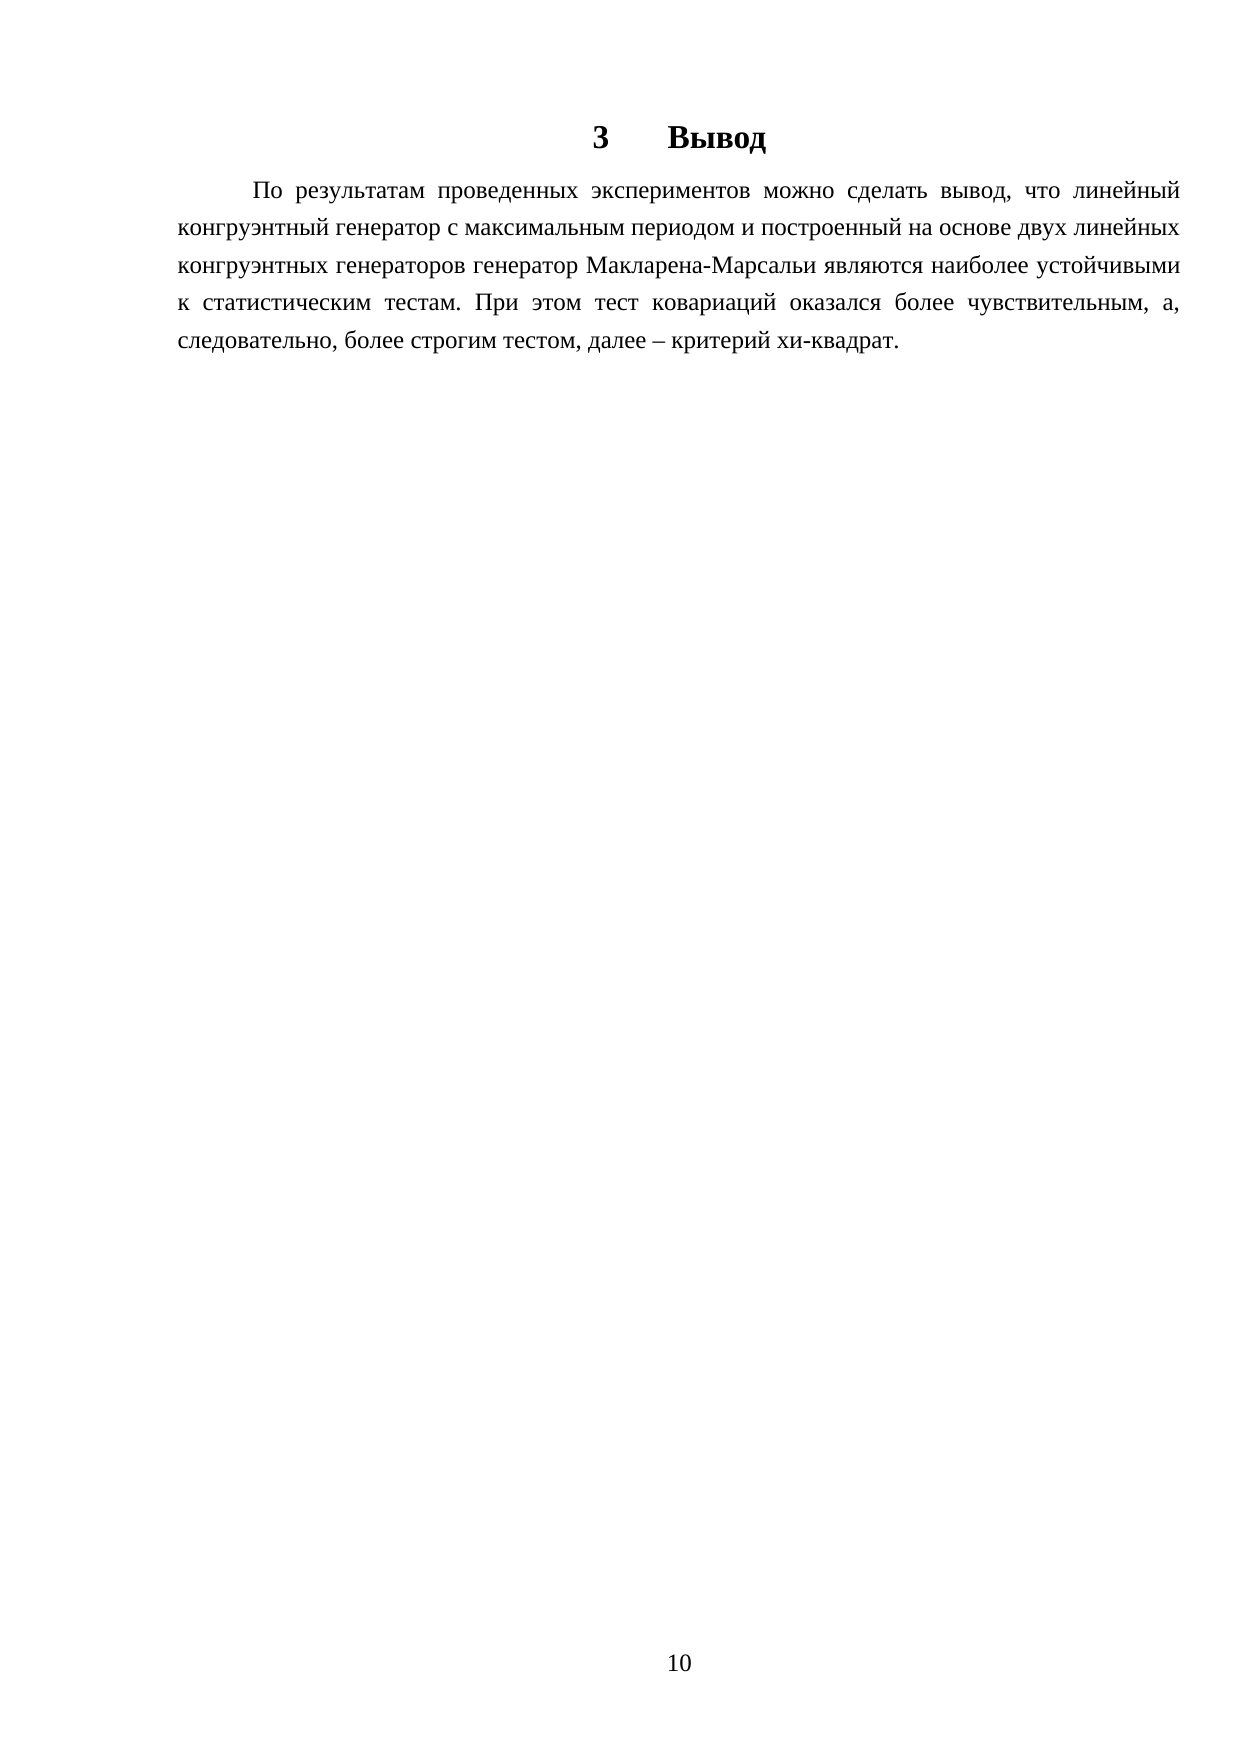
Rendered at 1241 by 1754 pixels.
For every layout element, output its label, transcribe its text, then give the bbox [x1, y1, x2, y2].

text По результатам проведенных экспериментов можно сделать вывод, что линейный конгруэнтный генератор с максимальным периодом и построенный на основе двух линейных конгруэнтных генераторов генератор Макларена-Марсальи являются наиболее устойчивыми к статистическим тестам. При этом тест ковариаций оказался более чувствительным, а, следовательно, более строгим тестом, далее – критерий хи-квадрат. [177, 168, 1181, 356]
subtitle Вывод [177, 118, 1181, 156]
